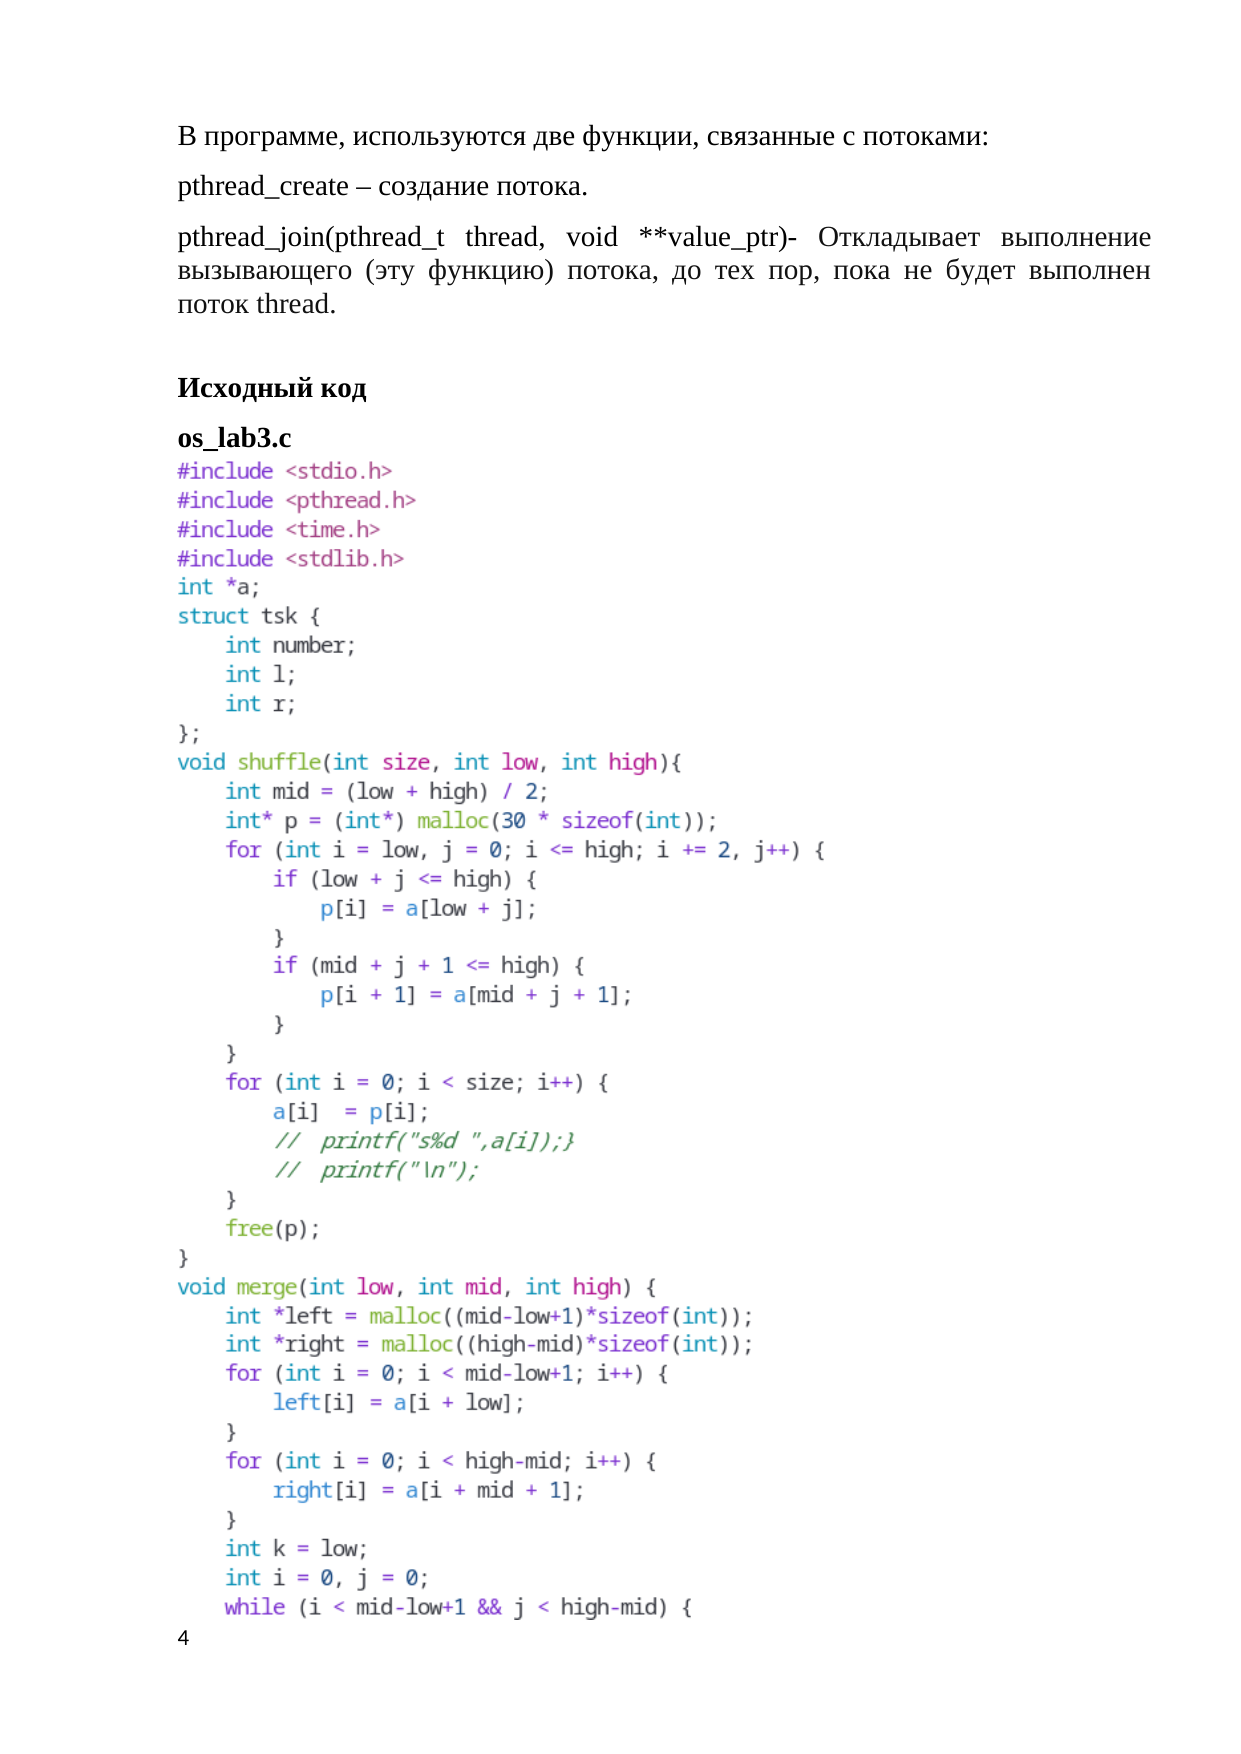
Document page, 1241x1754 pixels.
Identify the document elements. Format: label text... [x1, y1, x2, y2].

text Исходный код [177, 370, 1152, 403]
text pthread_join(pthread_t thread, void **value_ptr)- Откладывает выполнение вызывающего (эту функцию) потока, до тех пор, пока не будет выполнен поток thread. [177, 219, 1152, 319]
text В программе, используются две функции, связанные с потоками: pthread_create – создание потока. [177, 118, 1152, 202]
text os_lab3.c [177, 420, 1152, 453]
